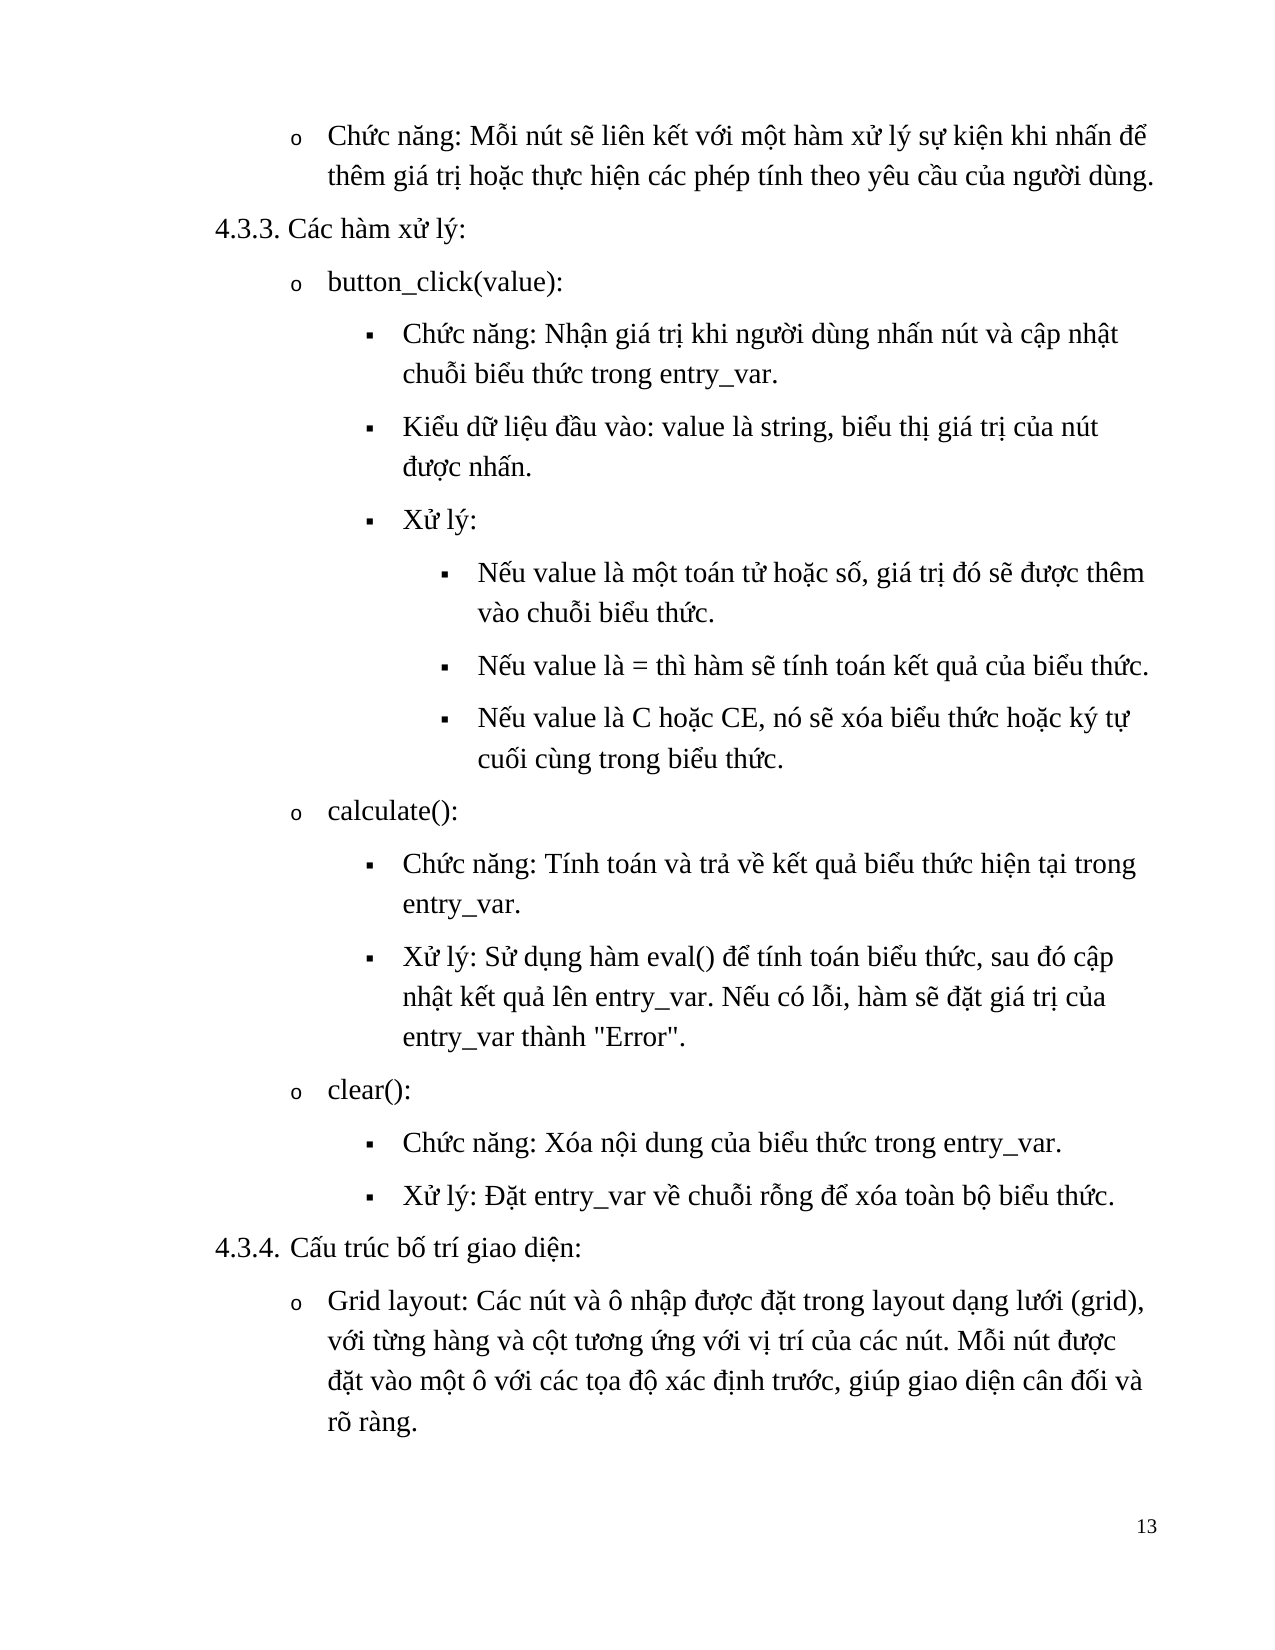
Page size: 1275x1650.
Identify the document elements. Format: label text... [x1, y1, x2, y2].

list Chức năng: Xóa nội dung của biểu thức trong entry_var. [365, 1125, 1157, 1158]
list Chức năng: Tính toán và trả về kết quả biểu thức hiện tại trong entry_var. [365, 846, 1157, 920]
list Chức năng: Nhận giá trị khi người dùng nhấn nút và cập nhật chuỗi biểu thức trong entry_var. [365, 316, 1157, 390]
list Grid layout: Các nút và ô nhập được đặt trong layout dạng lưới (grid), với từng hàng và cột tương ứng với vị trí của các nút. Mỗi nút được đặt vào một ô với các tọa độ xác định trước, giúp giao diện cân đối và rõ ràng. [290, 1283, 1157, 1437]
text 4.3.3. Các hàm xử lý: [215, 211, 1157, 244]
list Cấu trúc bố trí giao diện: [215, 1230, 1157, 1264]
list button_click(value): [290, 264, 1157, 297]
list Nếu value là C hoặc CE, nó sẽ xóa biểu thức hoặc ký tự cuối cùng trong biểu thức. [440, 701, 1157, 774]
list clear(): [290, 1072, 1157, 1106]
list calculate(): [290, 793, 1157, 827]
list Xử lý: Đặt entry_var về chuỗi rỗng để xóa toàn bộ biểu thức. [365, 1178, 1157, 1211]
list Xử lý: Sử dụng hàm eval() để tính toán biểu thức, sau đó cập nhật kết quả lên entry_var. Nếu có lỗi, hàm sẽ đặt giá trị của entry_var thành "Error". [365, 939, 1157, 1053]
list Kiểu dữ liệu đầu vào: value là string, biểu thị giá trị của nút được nhấn. [365, 409, 1157, 483]
list Nếu value là = thì hàm sẽ tính toán kết quả của biểu thức. [440, 648, 1157, 681]
list Nếu value là một toán tử hoặc số, giá trị đó sẽ được thêm vào chuỗi biểu thức. [440, 555, 1157, 629]
list Xử lý: [365, 502, 1157, 536]
list Chức năng: Mỗi nút sẽ liên kết với một hàm xử lý sự kiện khi nhấn để thêm giá trị hoặc thực hiện các phép tính theo yêu cầu của người dùng. [290, 118, 1157, 192]
